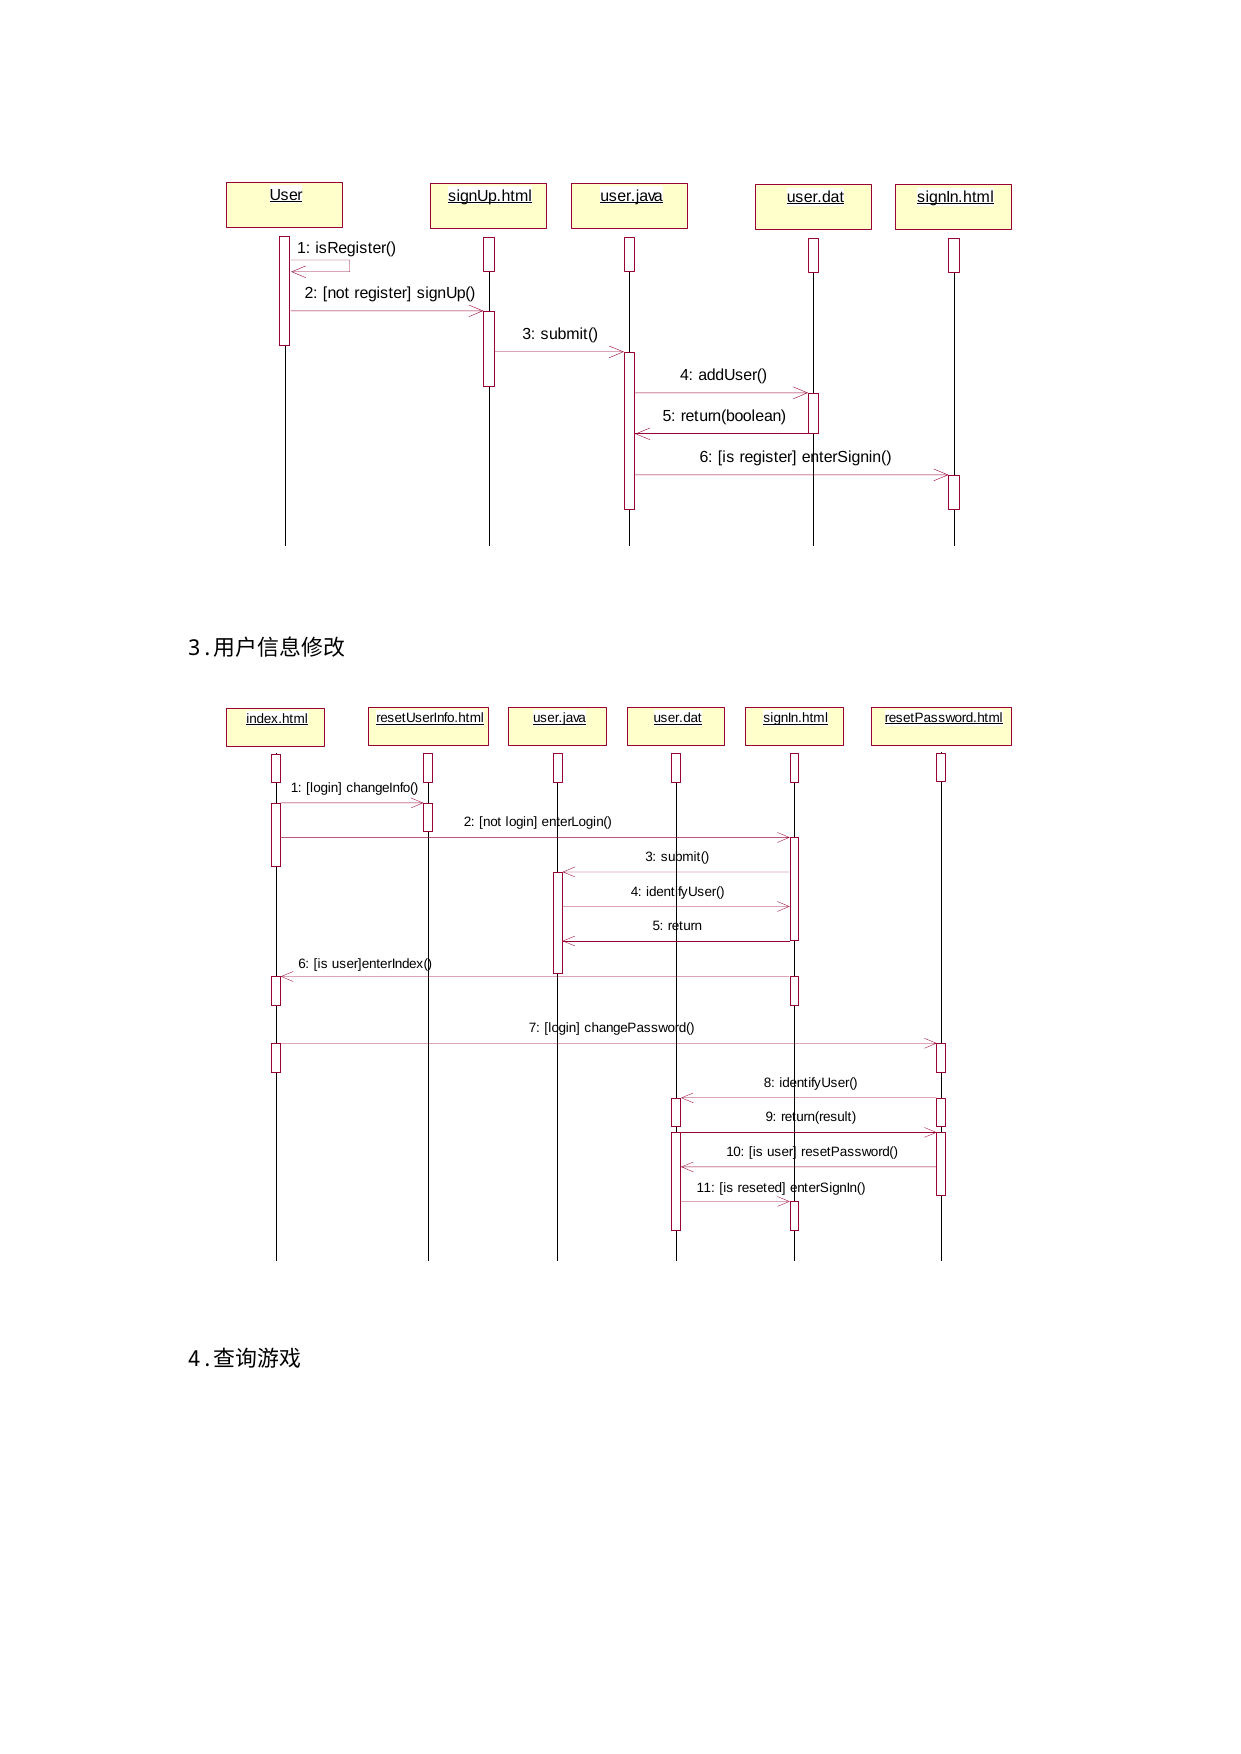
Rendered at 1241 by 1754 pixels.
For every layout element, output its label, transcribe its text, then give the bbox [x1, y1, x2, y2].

text 3.用户信息修改 [187, 629, 1053, 662]
text 4.查询游戏 [187, 1341, 1053, 1373]
